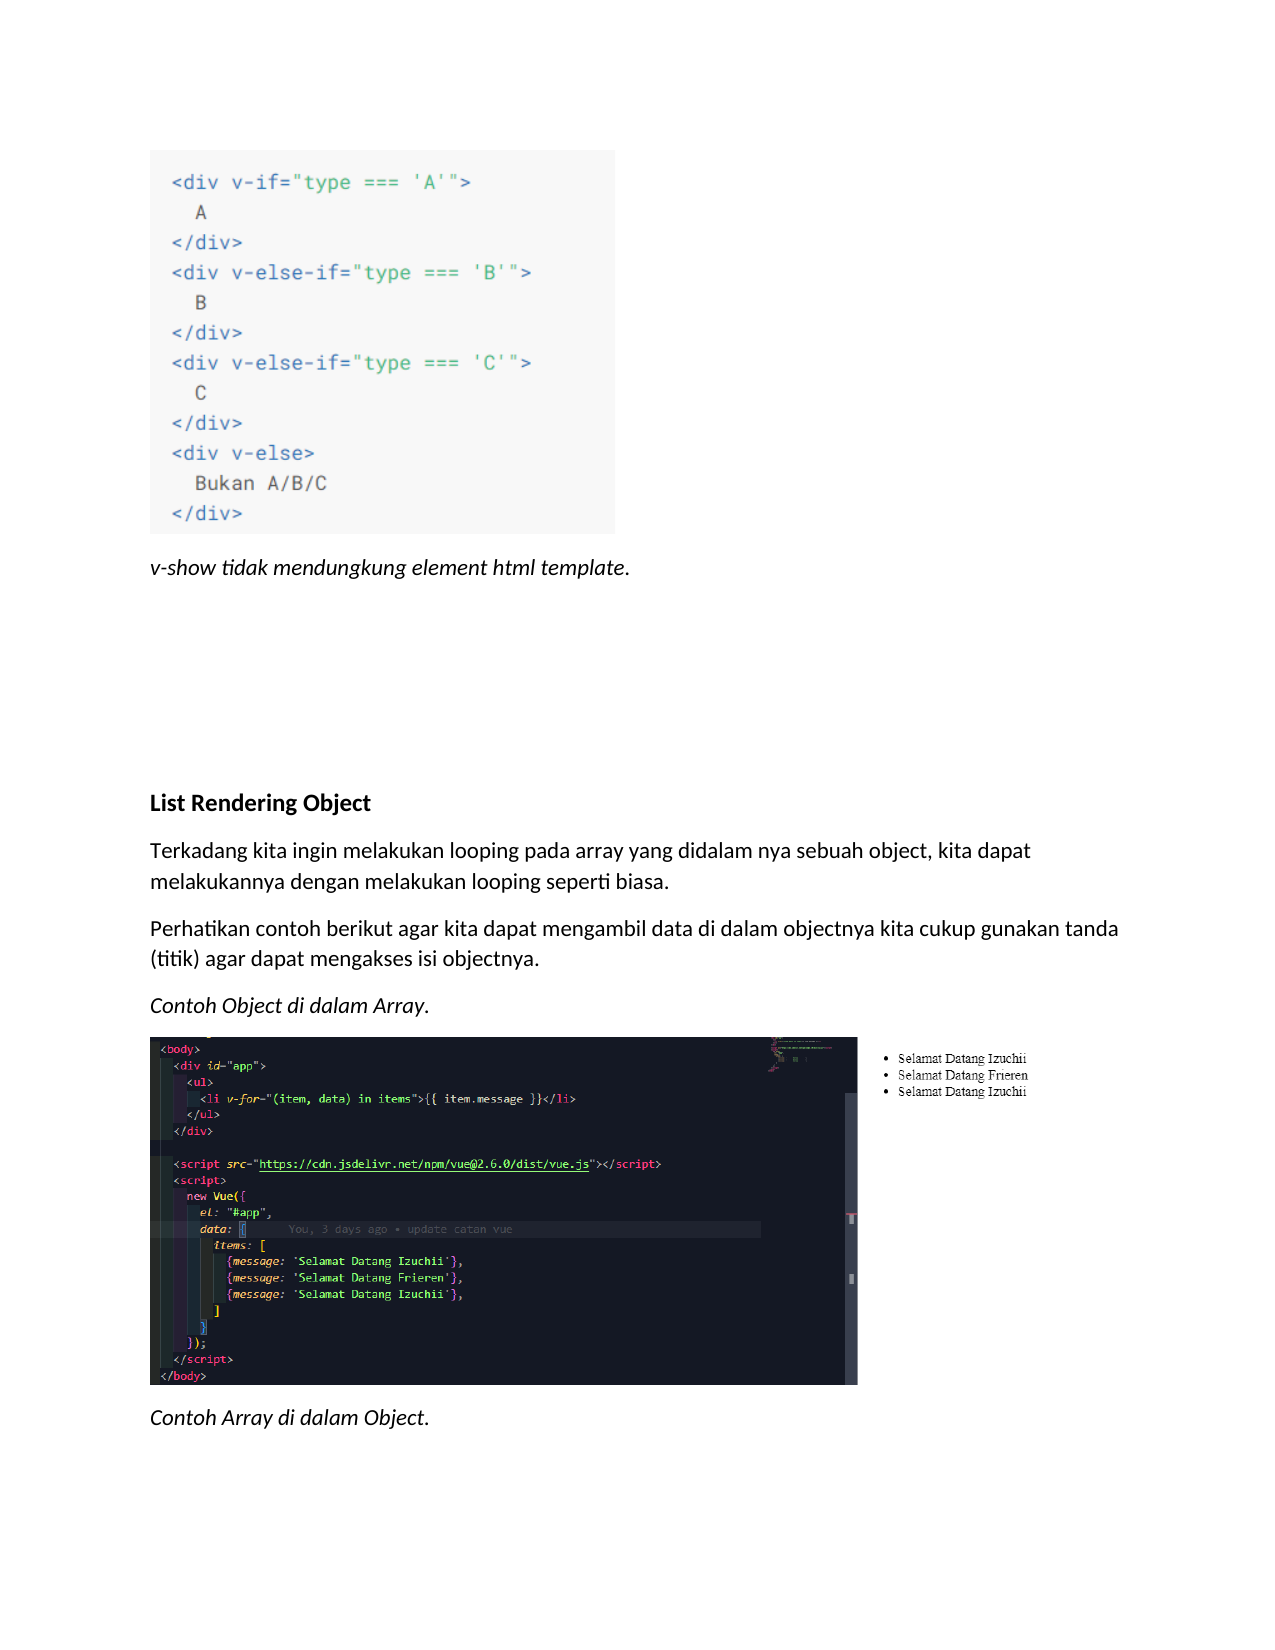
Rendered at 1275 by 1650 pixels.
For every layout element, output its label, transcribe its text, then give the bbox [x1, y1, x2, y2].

text Terkadang kita ingin melakukan looping pada array yang didalam nya sebuah object, kita dapat melakukannya dengan melakukan looping seperti biasa. [150, 837, 1125, 895]
subtitle List Rendering Object [150, 787, 1125, 817]
picture [150, 1037, 1125, 1385]
text Contoh Object di dalam Array. [150, 991, 1125, 1019]
text Perhatikan contoh berikut agar kita dapat mengambil data di dalam objectnya kita cukup gunakan tanda (titik) agar dapat mengakses isi objectnya. [150, 914, 1125, 972]
picture [150, 150, 615, 534]
text Contoh Array di dalam Object. [150, 1403, 1125, 1431]
text v-show tidak mendungkung element html template. [150, 553, 1125, 581]
